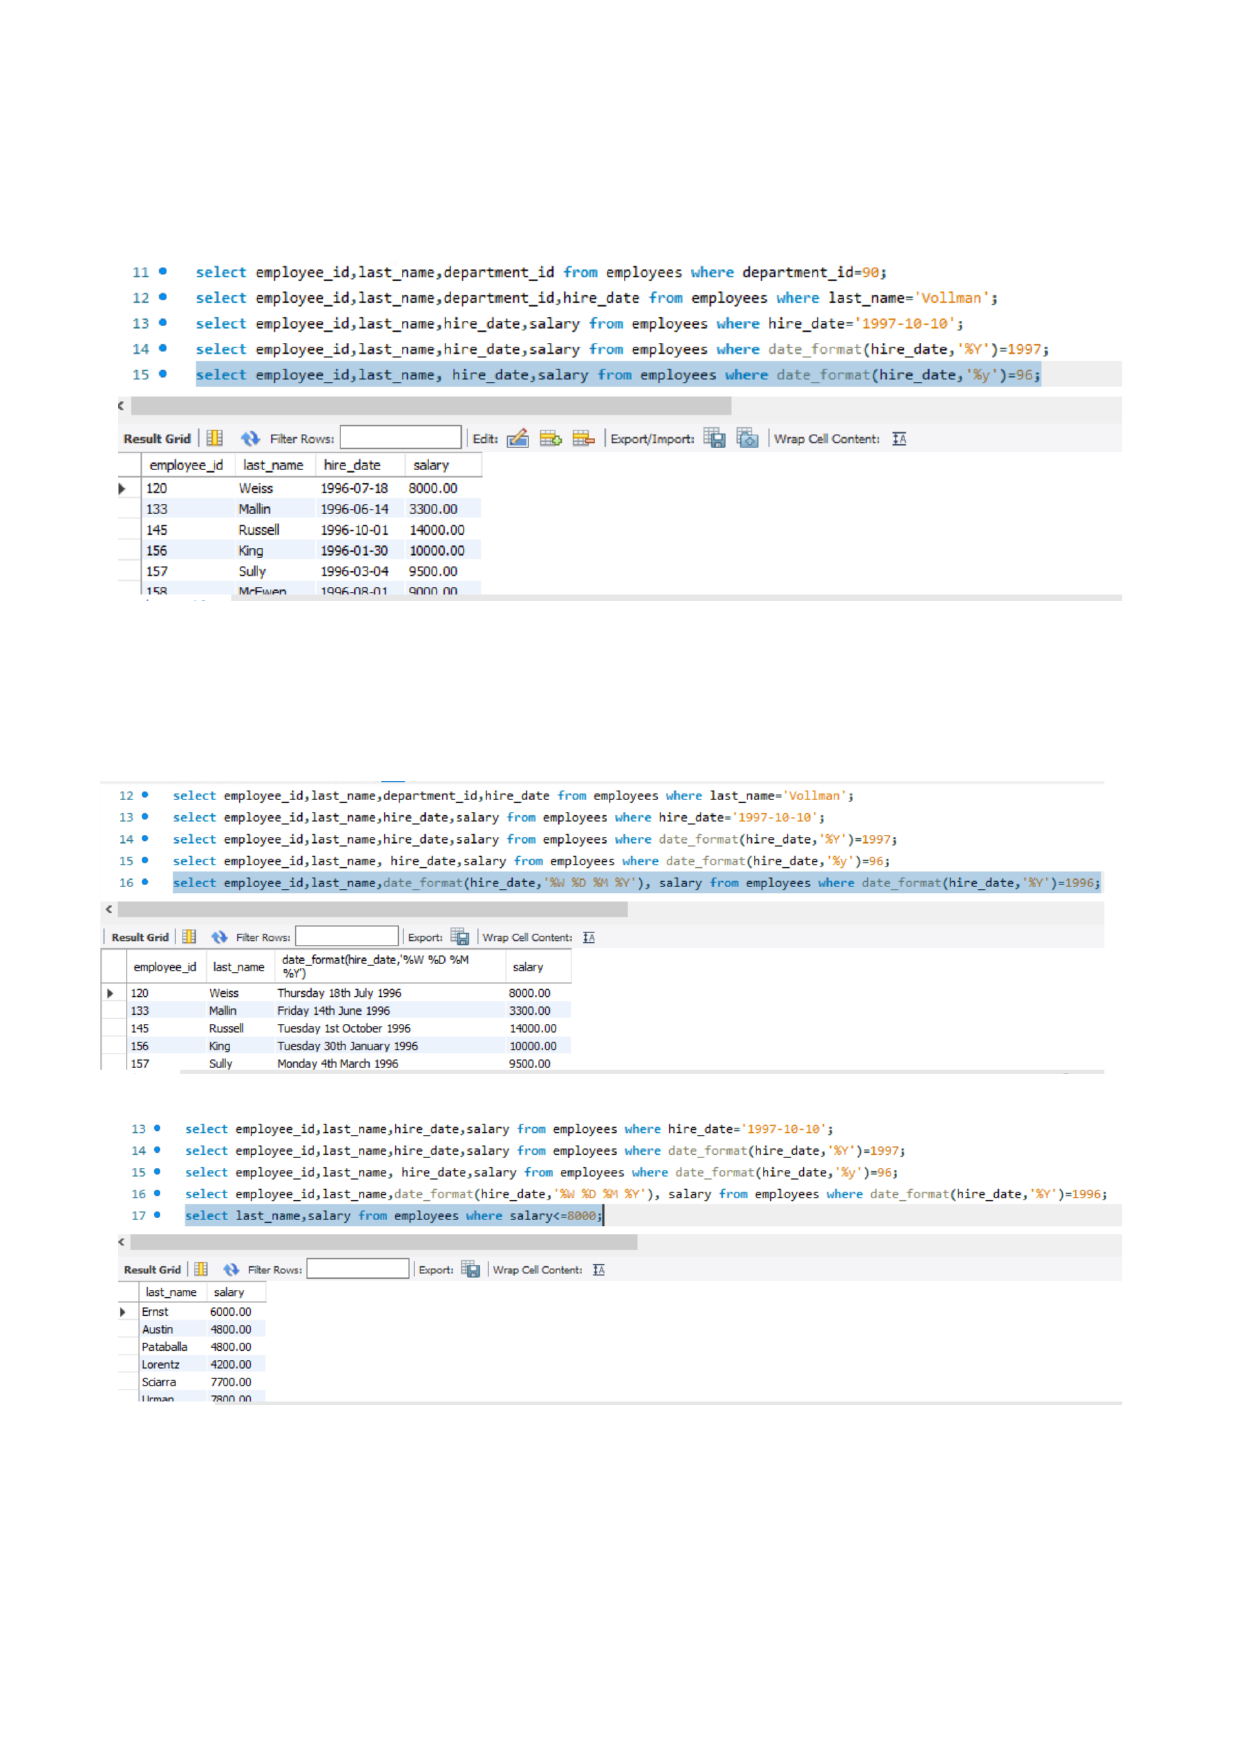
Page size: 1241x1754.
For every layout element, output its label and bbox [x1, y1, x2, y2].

picture [118, 1120, 1123, 1405]
picture [118, 260, 1123, 601]
picture [100, 781, 1105, 1074]
